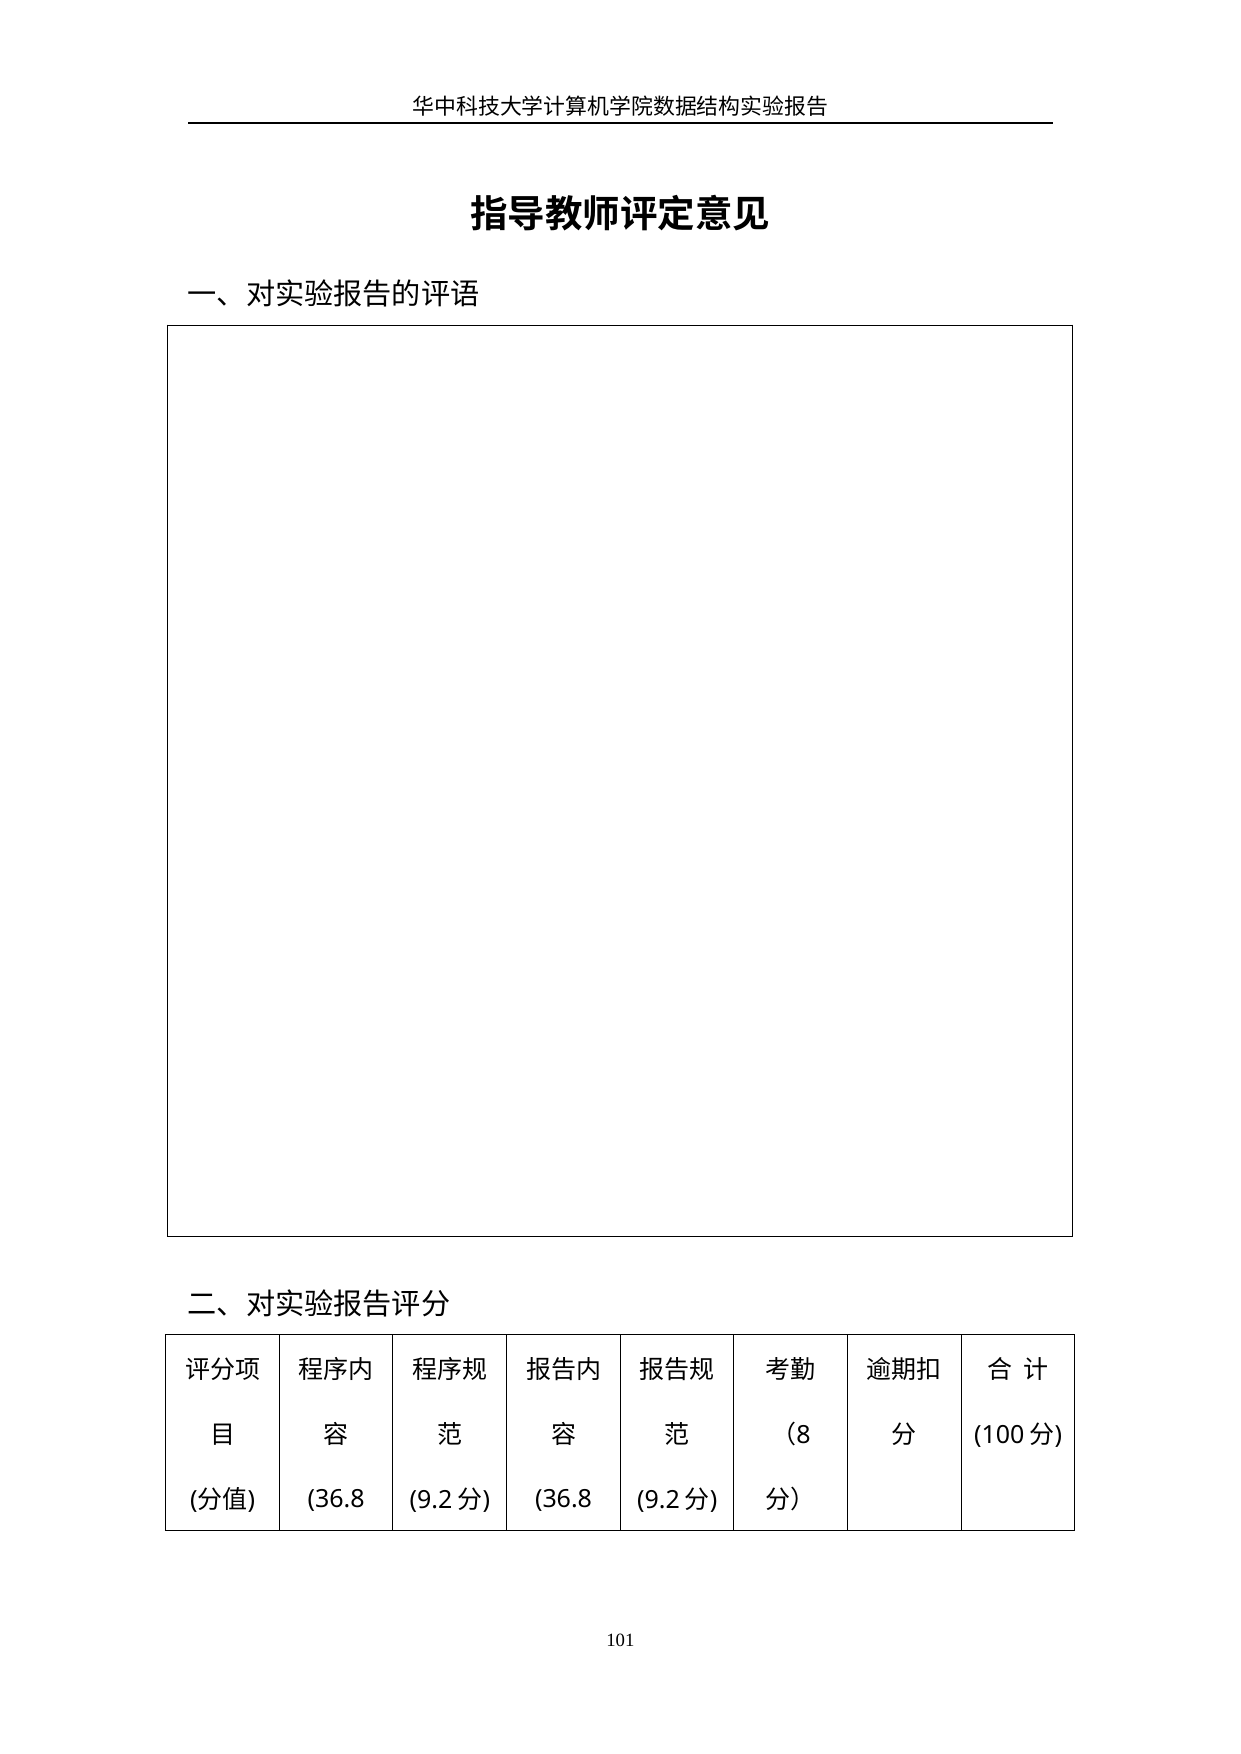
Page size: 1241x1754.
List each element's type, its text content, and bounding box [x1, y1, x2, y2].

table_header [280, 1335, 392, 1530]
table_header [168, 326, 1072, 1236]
text 一、对实验报告的评语 [187, 259, 1053, 324]
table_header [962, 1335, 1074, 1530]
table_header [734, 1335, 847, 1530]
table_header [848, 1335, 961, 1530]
text 指导教师评定意见 [187, 178, 1053, 243]
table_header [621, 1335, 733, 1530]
text 二、对实验报告评分 [187, 1269, 1053, 1334]
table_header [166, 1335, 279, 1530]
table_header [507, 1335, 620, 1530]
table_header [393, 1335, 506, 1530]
